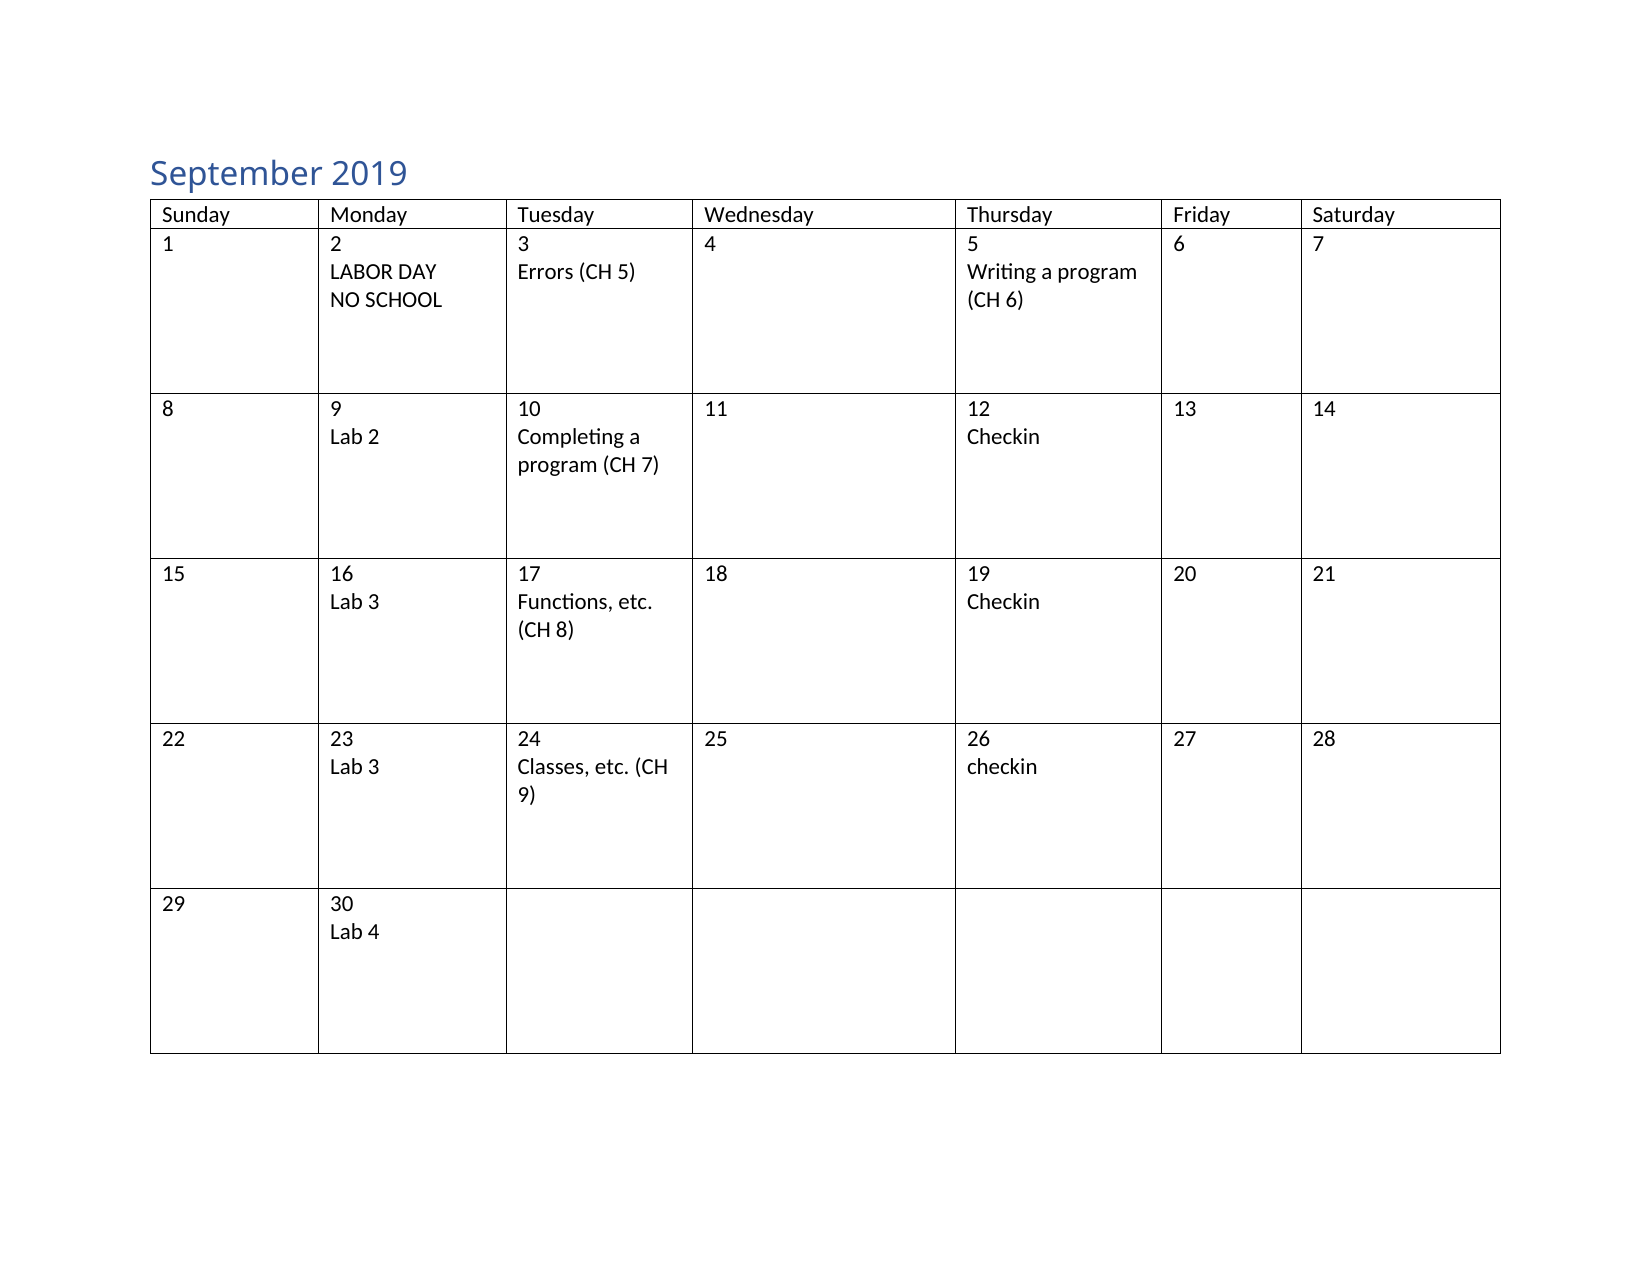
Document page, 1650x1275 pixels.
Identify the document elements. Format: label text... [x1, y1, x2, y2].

table_cell 11 [693, 394, 955, 558]
table_cell 15 [151, 559, 318, 723]
table_cell 16 Lab 3 [319, 559, 506, 723]
table_cell 23 Lab 3 [319, 724, 506, 888]
table_cell 10 Completing a program (CH 7) [507, 394, 692, 558]
table_cell 25 [693, 724, 955, 888]
table_header Friday [1162, 200, 1301, 228]
table_cell 24 Classes, etc. (CH 9) [507, 724, 692, 888]
table_cell 27 [1162, 724, 1301, 888]
table_cell [693, 889, 955, 1053]
table_cell 17 Functions, etc. (CH 8) [507, 559, 692, 723]
table_cell 28 [1302, 724, 1500, 888]
table_cell 21 [1302, 559, 1500, 723]
table_cell 13 [1162, 394, 1301, 558]
table_cell 14 [1302, 394, 1500, 558]
table_cell 8 [151, 394, 318, 558]
table_header Saturday [1302, 200, 1500, 228]
table_cell 29 [151, 889, 318, 1053]
table_header Thursday [956, 200, 1161, 228]
table_cell [507, 889, 692, 1053]
table_cell 20 [1162, 559, 1301, 723]
table_cell 2 LABOR DAY NO SCHOOL [319, 229, 506, 393]
table_header Wednesday [693, 200, 955, 228]
table_cell 4 [693, 229, 955, 393]
table_cell 6 [1162, 229, 1301, 393]
table_cell 3 Errors (CH 5) [507, 229, 692, 393]
table_cell [956, 889, 1161, 1053]
table_cell 26 checkin [956, 724, 1161, 888]
table_cell 5 Writing a program (CH 6) [956, 229, 1161, 393]
table_cell [1162, 889, 1301, 1053]
table_cell 1 [151, 229, 318, 393]
table_cell 18 [693, 559, 955, 723]
table_cell 9 Lab 2 [319, 394, 506, 558]
table_cell 7 [1302, 229, 1500, 393]
table_cell 30 Lab 4 [319, 889, 506, 1053]
table_cell 12 Checkin [956, 394, 1161, 558]
subtitle September 2019 [150, 150, 1500, 195]
table_cell [1302, 889, 1500, 1053]
table_header Sunday [151, 200, 318, 228]
table_header Monday [319, 200, 506, 228]
table_cell 19 Checkin [956, 559, 1161, 723]
table_header Tuesday [507, 200, 692, 228]
table_cell 22 [151, 724, 318, 888]
